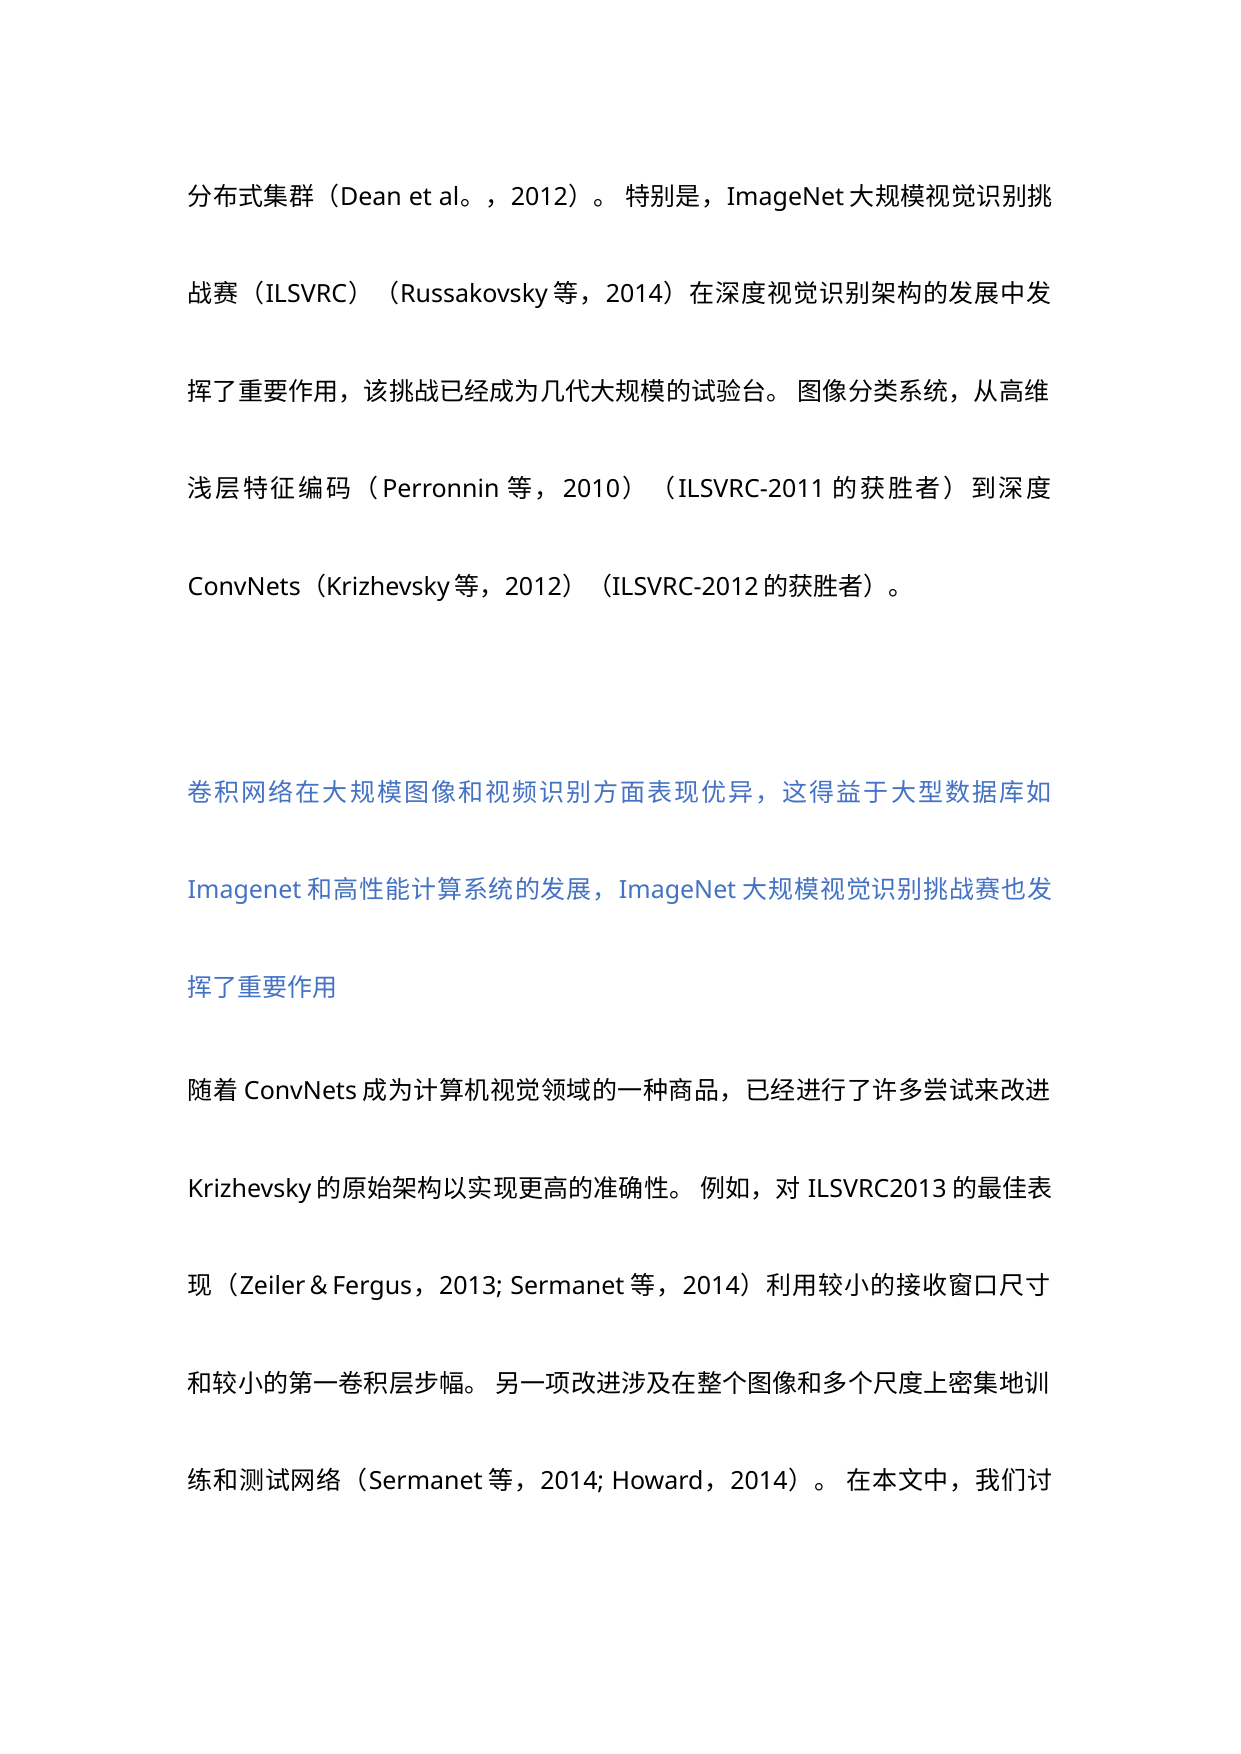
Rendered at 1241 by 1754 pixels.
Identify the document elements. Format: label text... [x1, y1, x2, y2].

subtitle 卷积网络在大规模图像和视频识别方面表现优异，这得益于大型数据库如Imagenet和高性能计算系统的发展，ImageNet大规模视觉识别挑战赛也发挥了重要作用 [187, 758, 1053, 1018]
